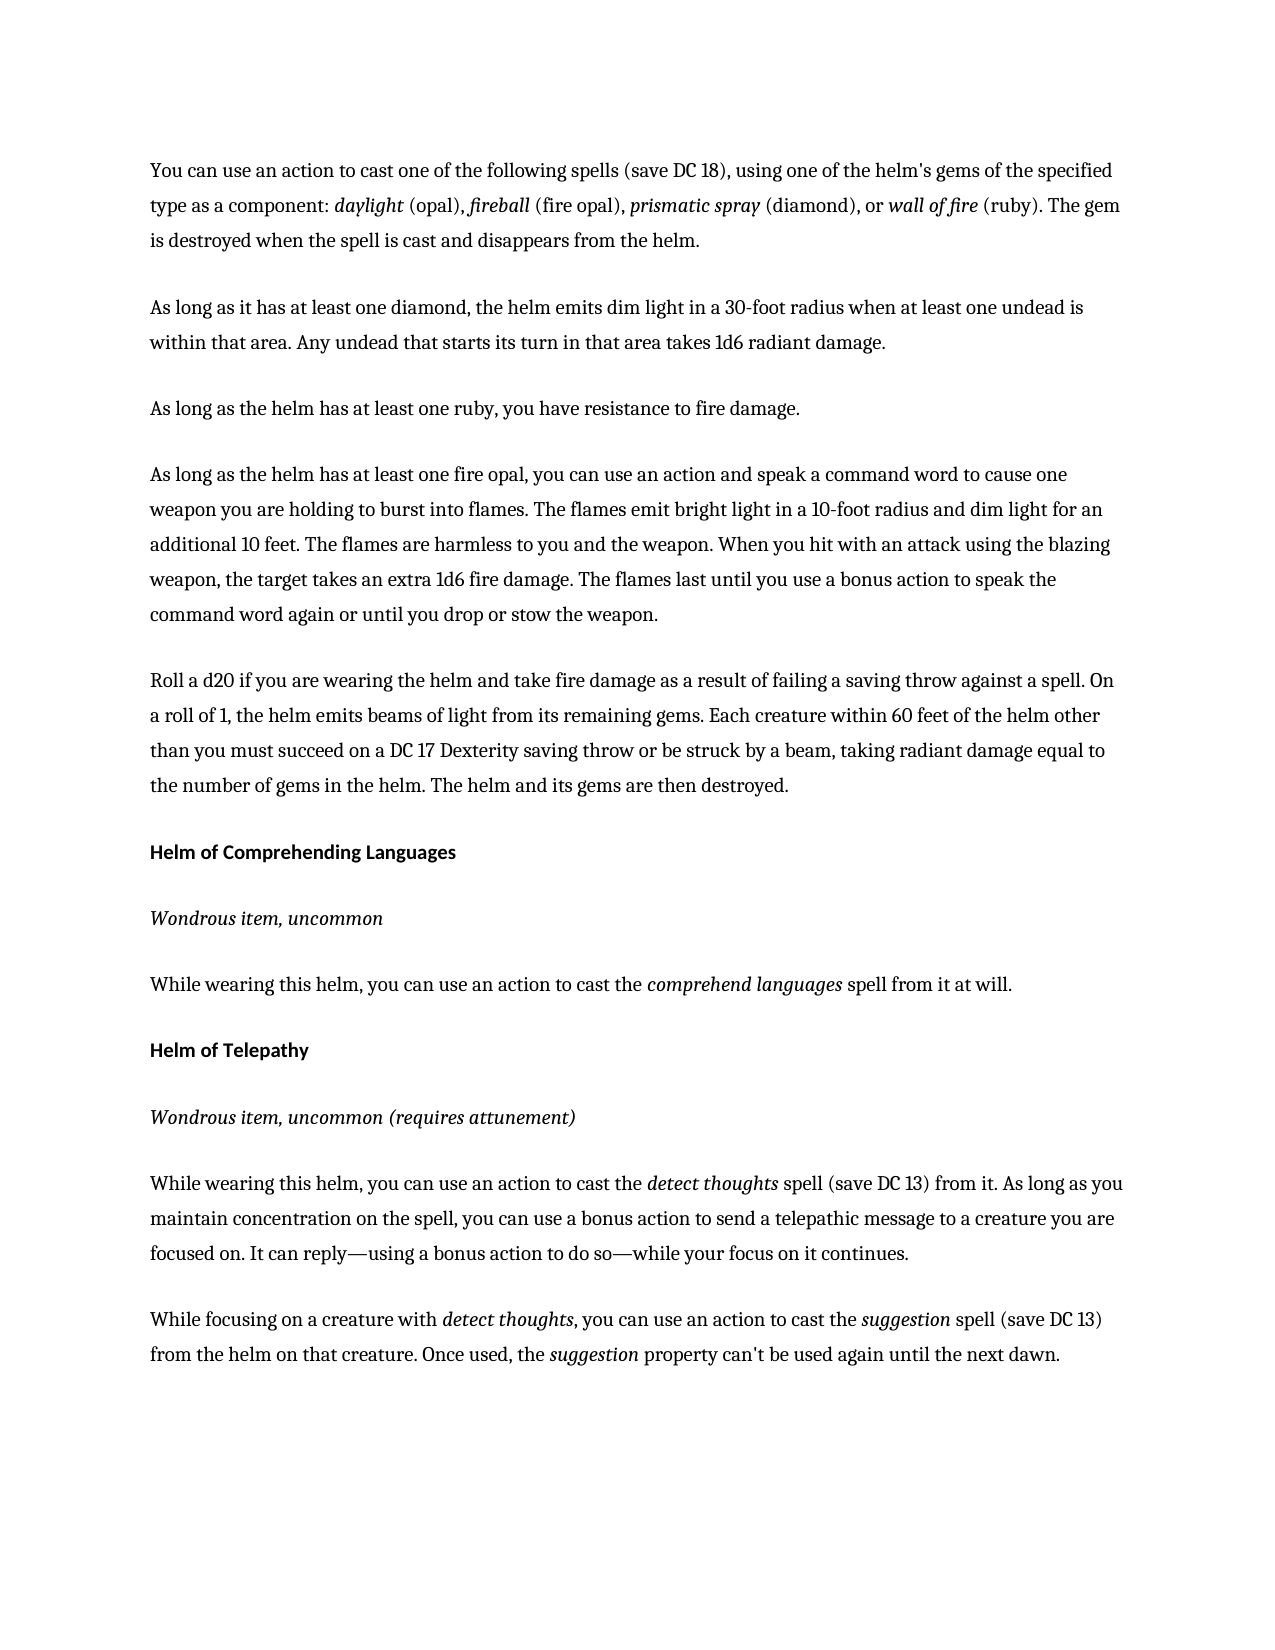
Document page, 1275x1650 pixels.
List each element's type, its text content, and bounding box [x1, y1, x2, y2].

text Roll a d20 if you are wearing the helm and take fire damage as a result of failing a saving throw against a spell. On a roll of 1, the helm emits beams of light from its remaining gems. Each creature within 60 feet of the helm other than you must succeed on a DC 17 Dexterity saving throw or be struck by a beam, taking radiant damage equal to the number of gems in the helm. The helm and its gems are then destroyed. [150, 660, 1125, 800]
text Wondrous item, uncommon (requires attunement) [150, 1096, 1125, 1131]
subtitle Helm of Comprehending Languages [150, 831, 1125, 866]
text While wearing this helm, you can use an action to cast the comprehend languages spell from it at will. [150, 964, 1125, 999]
text Wondrous item, uncommon [150, 897, 1125, 932]
text While wearing this helm, you can use an action to cast the detect thoughts spell (save DC 13) from it. As long as you maintain concentration on the spell, you can use a bonus action to send a telepathic message to a creature you are focused on. It can reply—using a bonus action to do so—while your focus on it continues. [150, 1162, 1125, 1267]
subtitle Helm of Telepathy [150, 1030, 1125, 1065]
text While focusing on a creature with detect thoughts, you can use an action to cast the suggestion spell (save DC 13) from the helm on that creature. Once used, the suggestion property can't be used again until the next dawn. [150, 1299, 1125, 1369]
